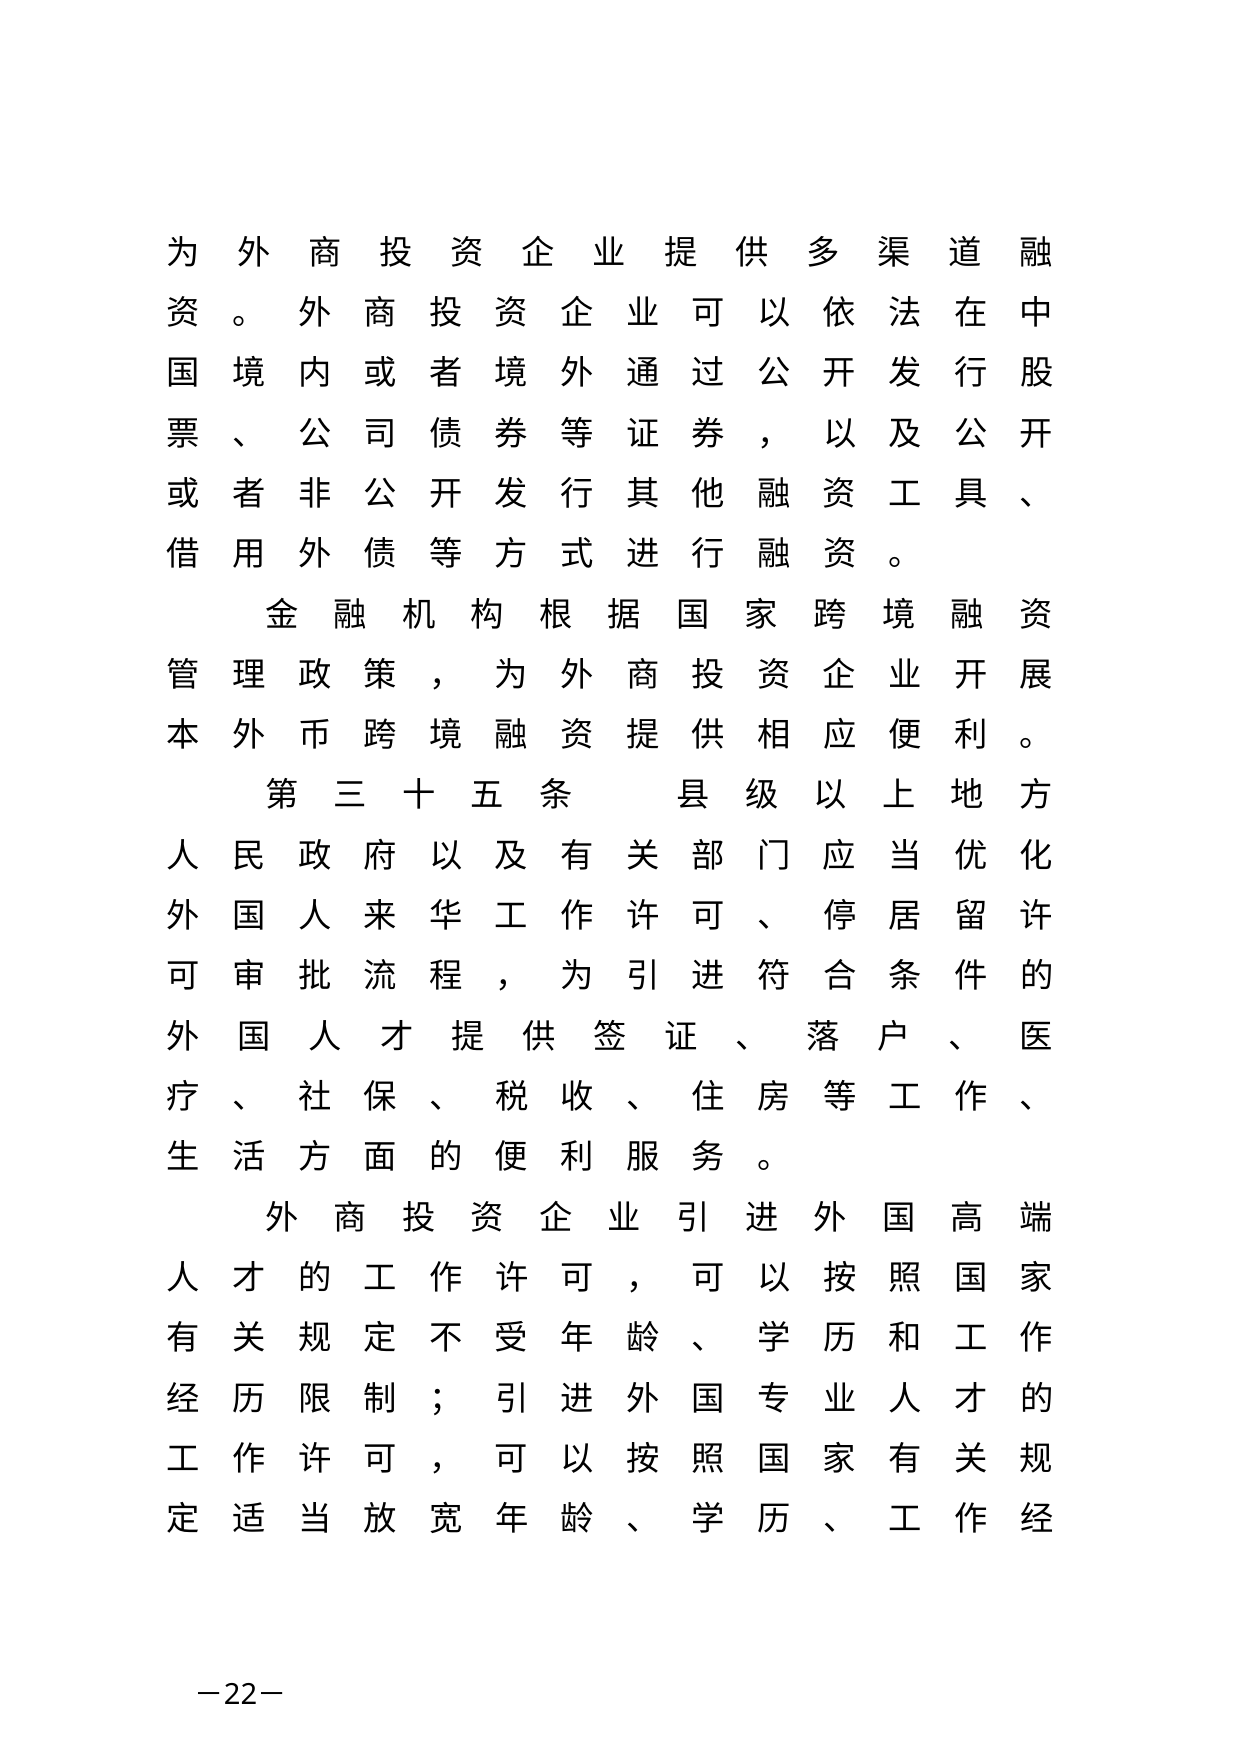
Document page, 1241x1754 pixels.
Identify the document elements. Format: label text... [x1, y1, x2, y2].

text 第三十五条 县级以上地方人民政府以及有关部门应当优化外国人来华工作许可、停居留许可审批流程，为引进符合条件的外国人才提供签证、落户、医疗、社保、税收、住房等工作、生活方面的便利服务。 [167, 762, 1085, 1184]
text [167, 1184, 1085, 1546]
text 金融机构根据国家跨境融资管理政策，为外商投资企业开展本外币跨境融资提供相应便利。 [167, 581, 1085, 762]
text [167, 219, 1085, 581]
